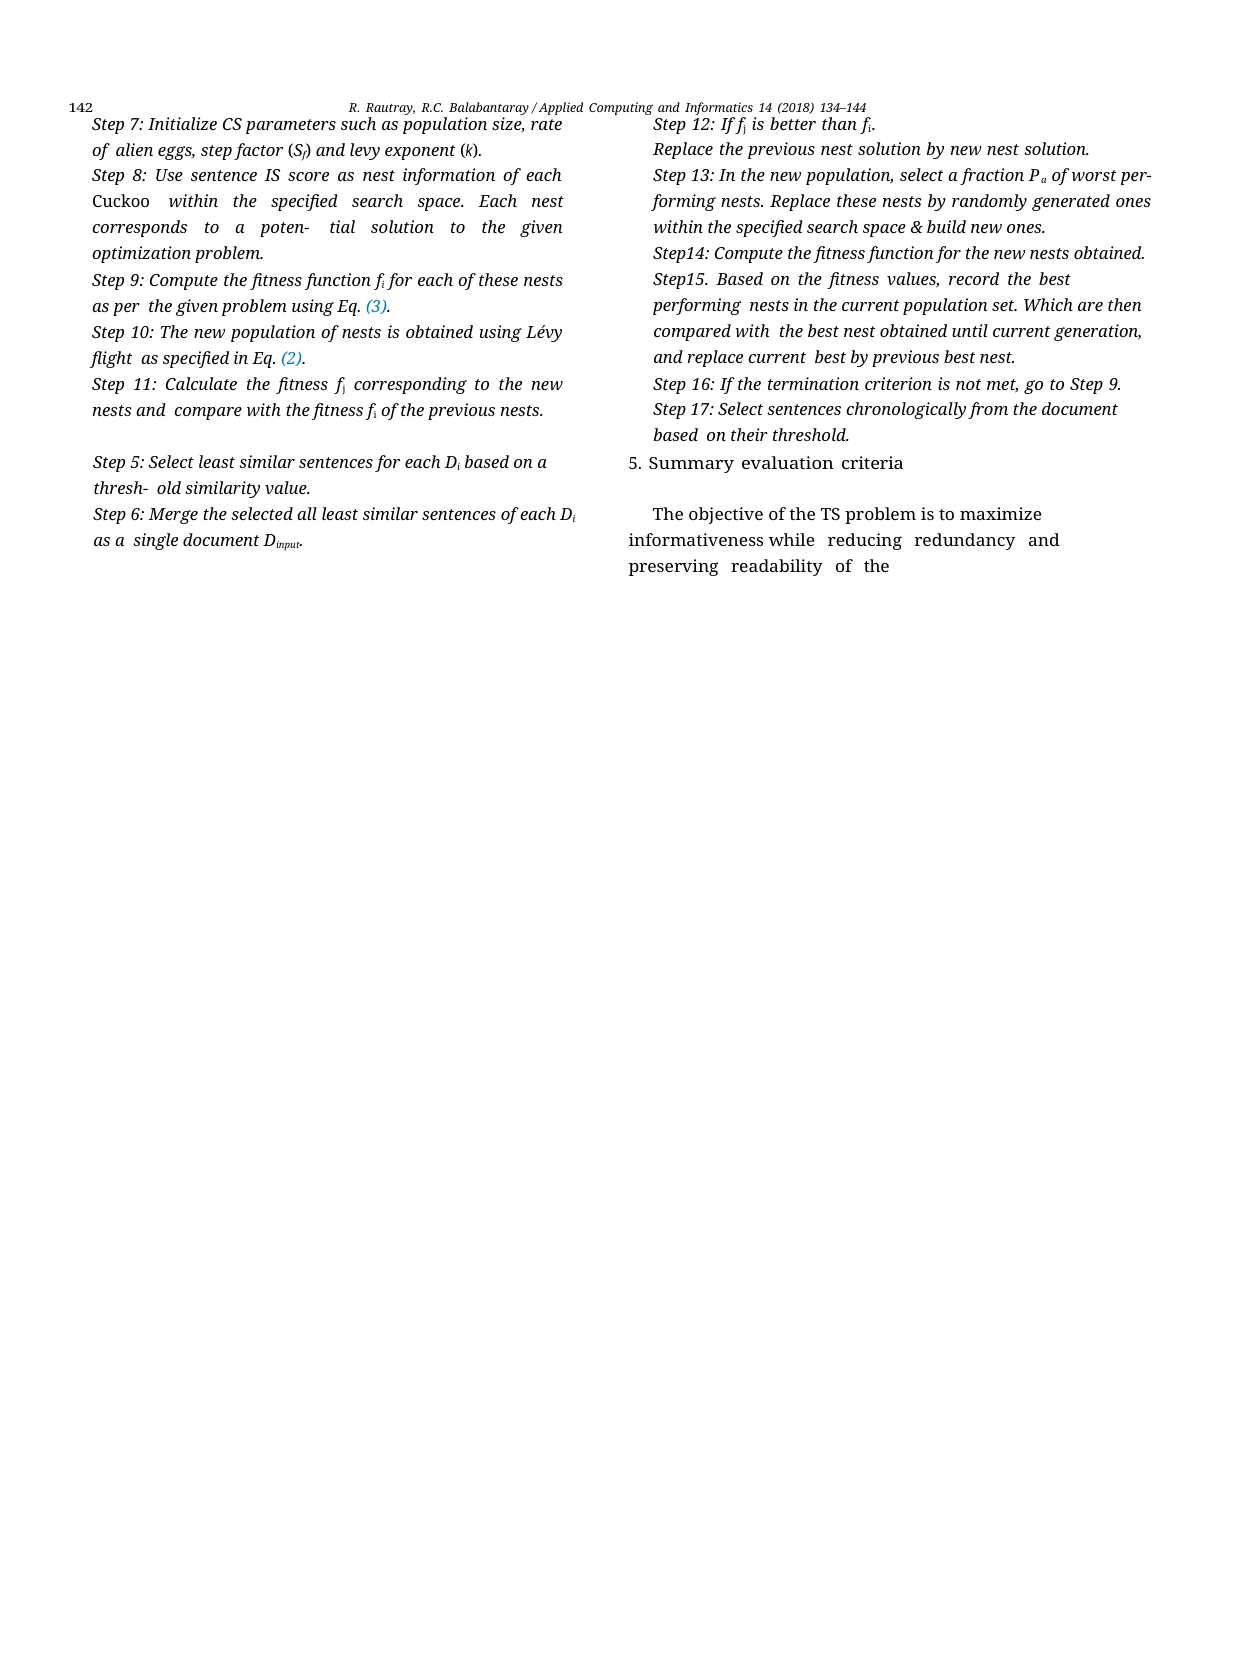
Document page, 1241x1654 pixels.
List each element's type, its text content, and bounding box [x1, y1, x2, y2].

text Step 11: Calculate the fitness fj corresponding to the new nests and compare with the fitness fi of the previous nests. [92, 372, 563, 421]
text The objective of the TS problem is to maximize informativeness while reducing redundancy and preserving readability of the [628, 503, 1152, 578]
text Step 5: Select least similar sentences for each Di based on a thresh- old similarity value. [93, 450, 591, 499]
text Step 10: The new population of nests is obtained using Lévy flight as specified in Eq. (2). [92, 320, 563, 369]
text Step 13: In the new population, select a fraction Pa of worst per- forming nests. Replace these nests by randomly generated ones within the specified search space & build new ones. [653, 164, 1152, 238]
text Replace the previous nest solution by new nest solution. [653, 138, 1184, 161]
text Step 12: If fj is better than fi. [653, 112, 1184, 135]
text Step 16: If the termination criterion is not met, go to Step 9. [653, 372, 1184, 395]
list Summary evaluation criteria [628, 452, 1184, 474]
text Step 7: Initialize CS parameters such as population size, rate of alien eggs, step factor (Sf) and levy exponent (k). [92, 112, 563, 161]
text Step14: Compute the fitness function for the new nests obtained. Step15. Based on the fitness values, record the best performing nests in the current population set. Which are then compared with the best nest obtained until current generation, and replace current best by previous best nest. [653, 242, 1164, 369]
text Step 8: Use sentence IS score as nest information of each Cuckoo within the specified search space. Each nest corresponds to a poten- tial solution to the given optimization problem. [92, 164, 563, 265]
text Step 17: Select sentences chronologically from the document based on their threshold. [653, 398, 1164, 446]
text Step 6: Merge the selected all least similar sentences of each Di as a single document Dinput. [93, 503, 591, 551]
text Step 9: Compute the fitness function fi for each of these nests as per the given problem using Eq. (3). [92, 268, 563, 317]
